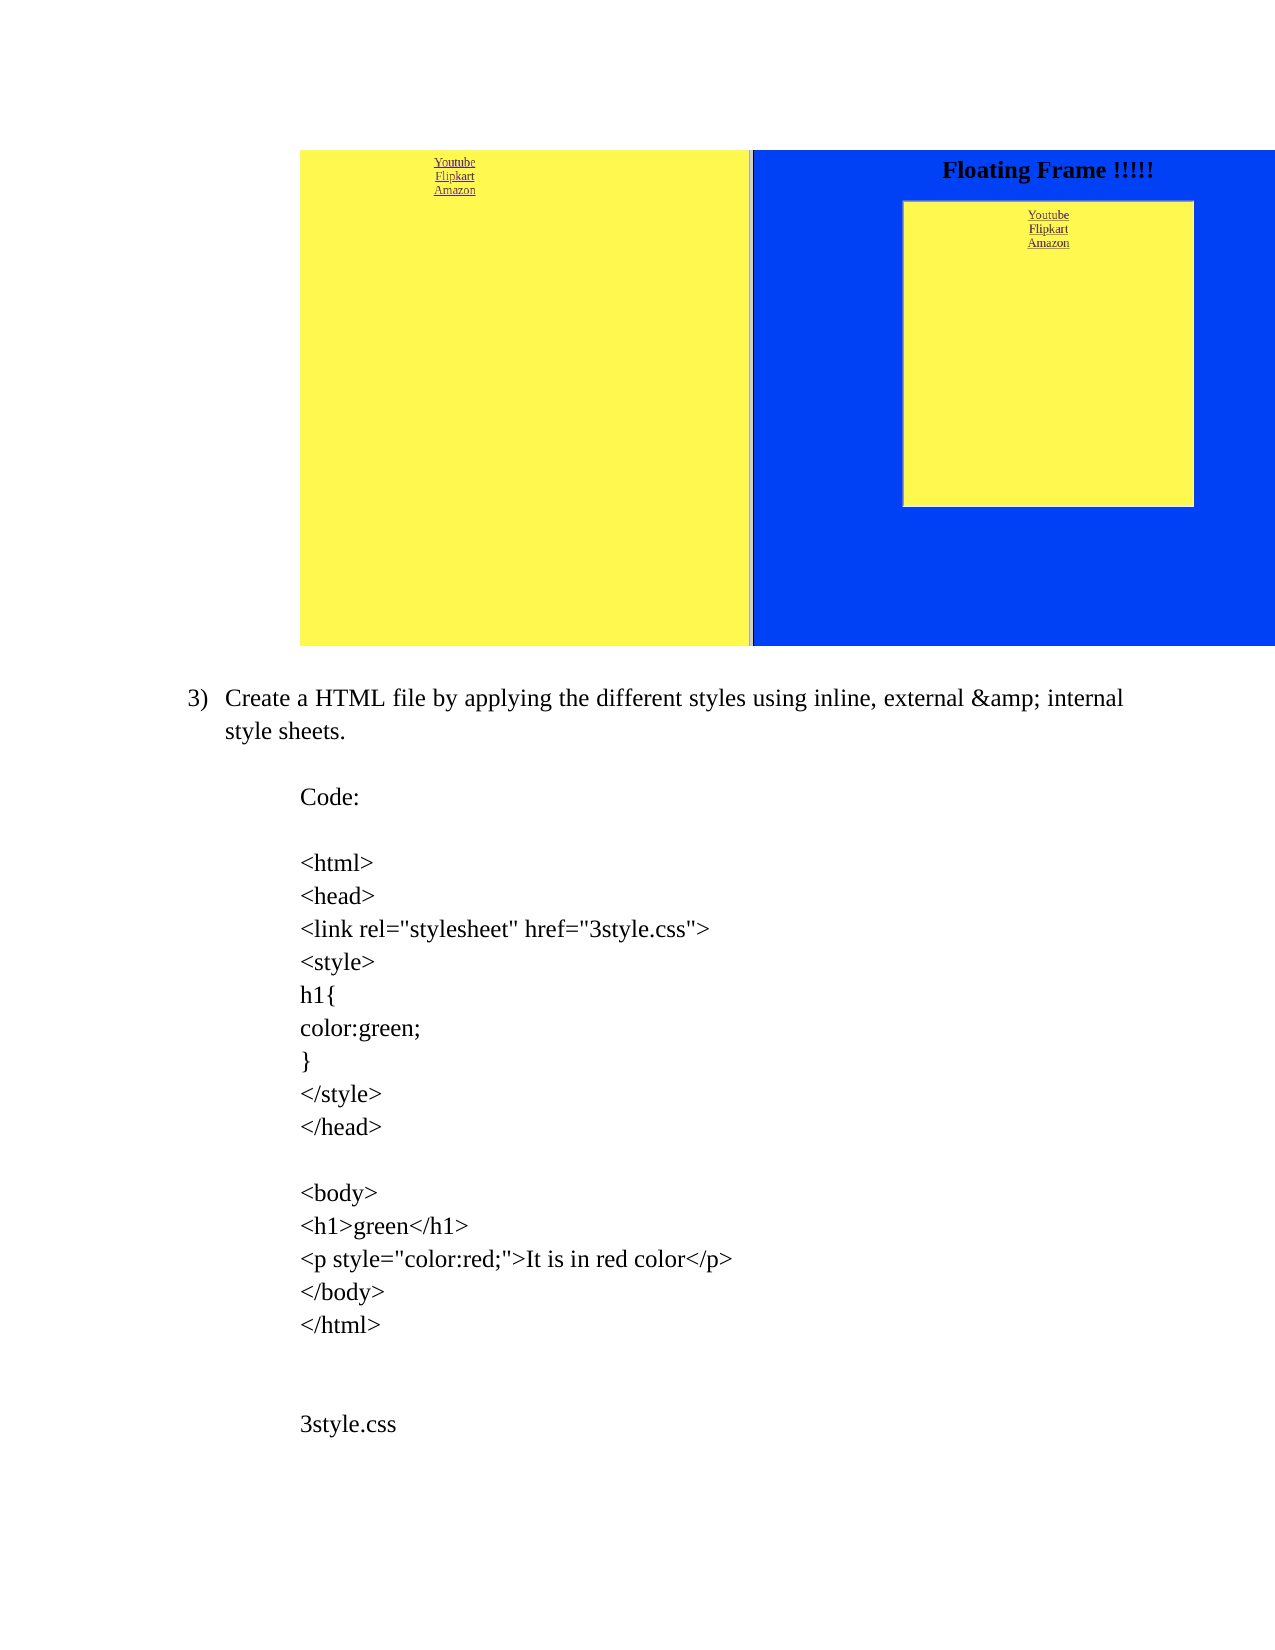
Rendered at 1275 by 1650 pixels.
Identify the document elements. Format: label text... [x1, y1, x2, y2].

text <style> [300, 947, 1125, 976]
text color:green; [300, 1013, 1125, 1042]
text </head> [300, 1112, 1125, 1141]
text } [300, 1046, 1125, 1075]
text <html> [300, 848, 1125, 877]
text Code: [300, 782, 1125, 811]
text </html> [300, 1310, 1125, 1339]
text <link rel="stylesheet" href="3style.css"> [300, 914, 1125, 943]
picture [300, 150, 1275, 646]
text <head> [300, 881, 1125, 909]
list Create a HTML file by applying the different styles using inline, external &amp; internal style sheets. [187, 683, 1125, 744]
text <body> [300, 1178, 1125, 1207]
text </style> [300, 1079, 1125, 1108]
text 3style.css [300, 1409, 1125, 1438]
text <p style="color:red;">It is in red color</p> [300, 1244, 1125, 1273]
text <h1>green</h1> [300, 1211, 1125, 1240]
text </body> [300, 1277, 1125, 1306]
text h1{ [300, 980, 1125, 1009]
